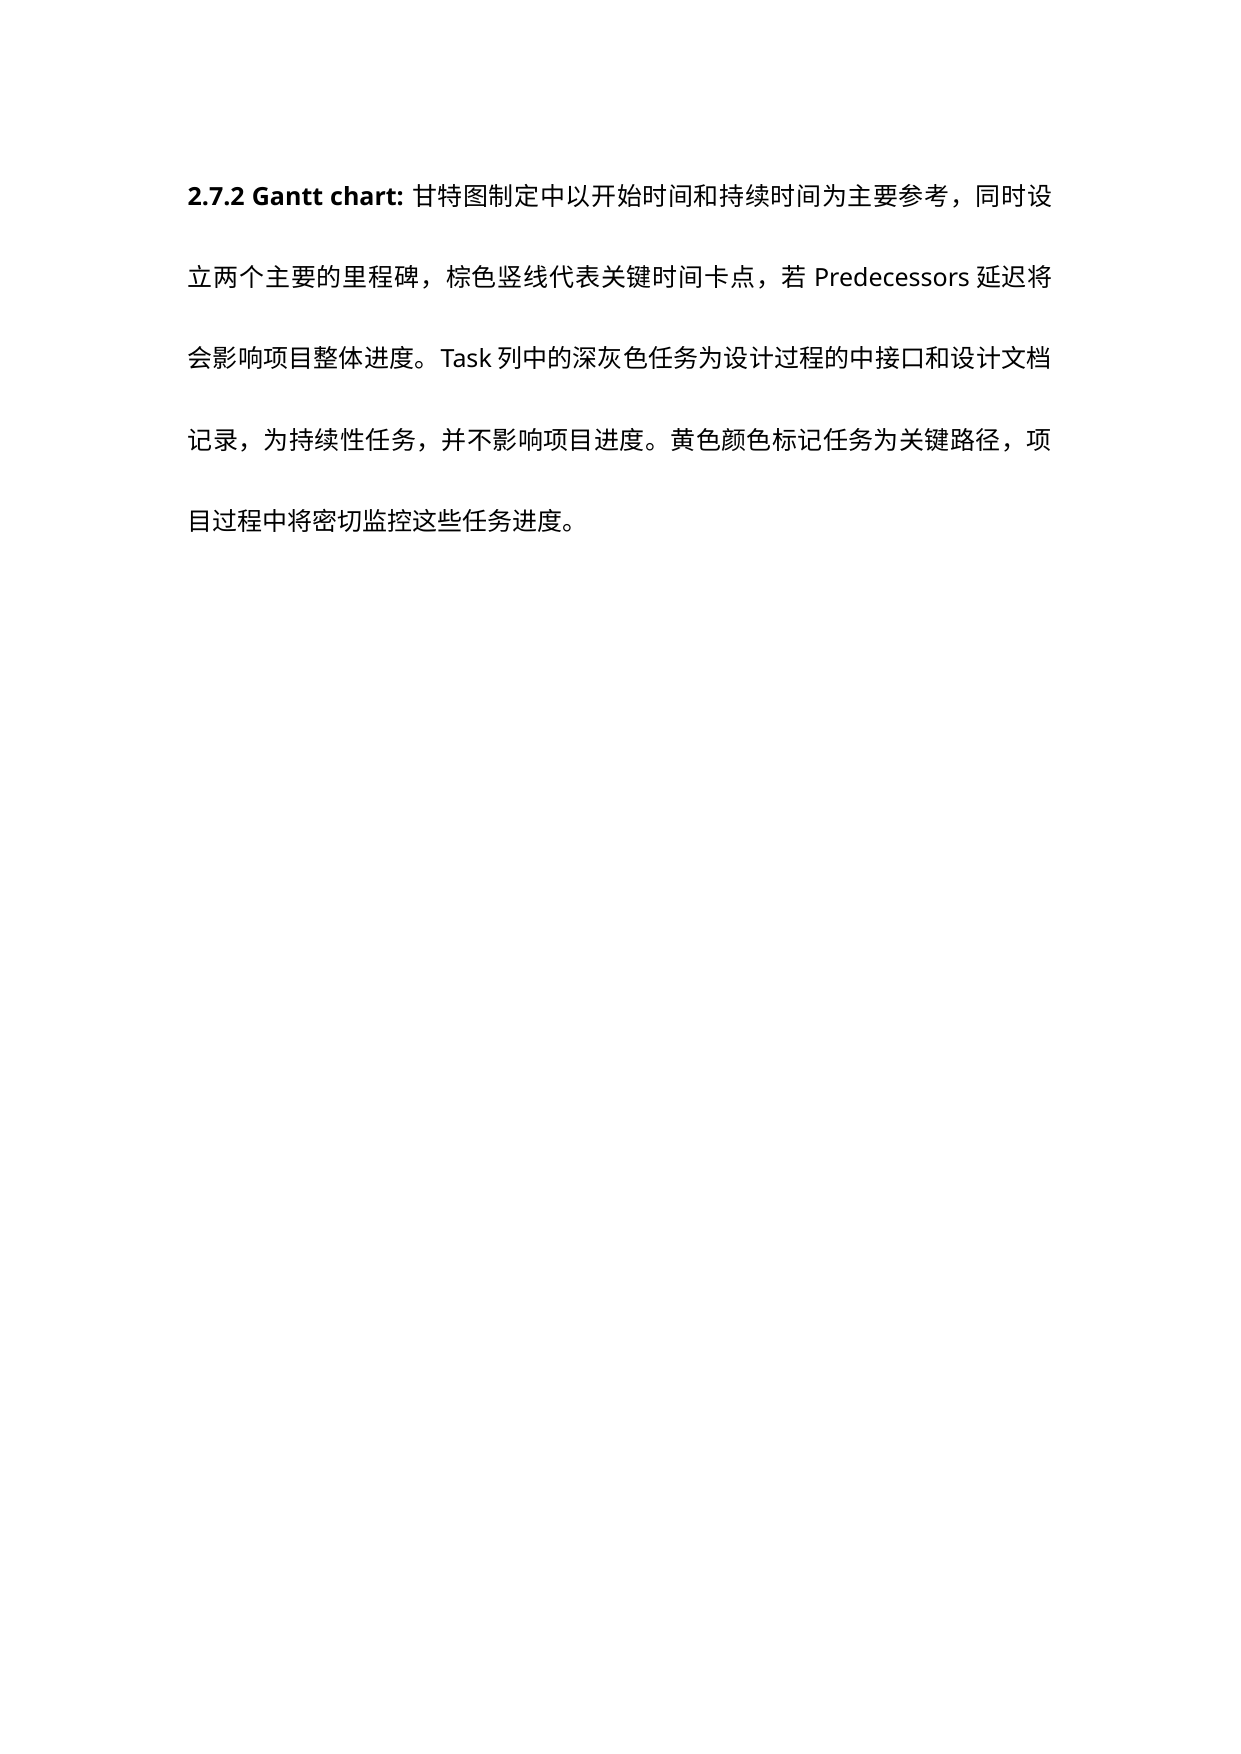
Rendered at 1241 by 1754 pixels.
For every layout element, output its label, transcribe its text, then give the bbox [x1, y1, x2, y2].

text 2.7.2 Gantt chart: 甘特图制定中以开始时间和持续时间为主要参考，同时设立两个主要的里程碑，棕色竖线代表关键时间卡点，若Predecessors延迟将会影响项目整体进度。Task列中的深灰色任务为设计过程的中接口和设计文档记录，为持续性任务，并不影响项目进度。黄色颜色标记任务为关键路径，项目过程中将密切监控这些任务进度。 [187, 162, 1053, 552]
